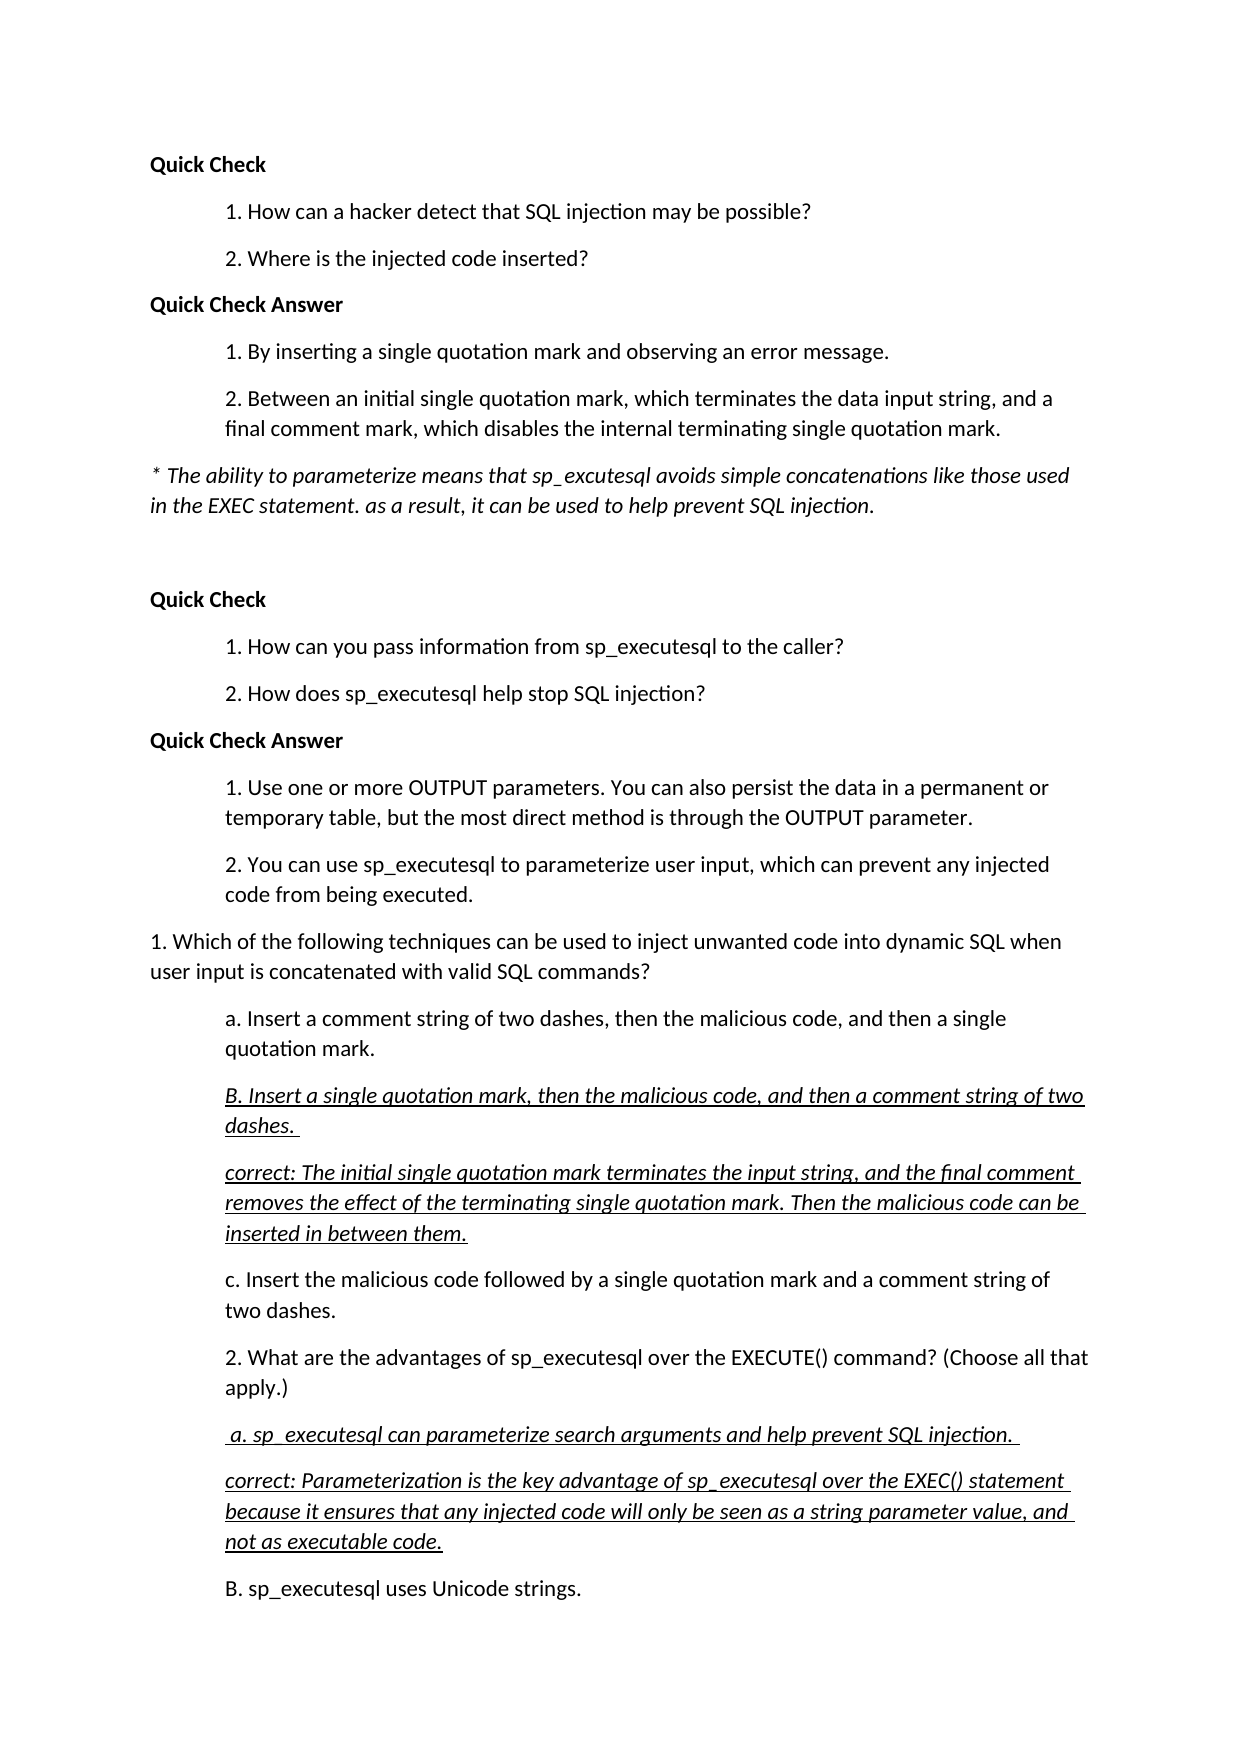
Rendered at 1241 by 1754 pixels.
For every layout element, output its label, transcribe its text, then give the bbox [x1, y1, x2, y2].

text correct: The initial single quotation mark terminates the input string, and the final comment removes the effect of the terminating single quotation mark. Then the malicious code can be inserted in between them. [225, 1158, 1090, 1247]
text B. Insert a single quotation mark, then the malicious code, and then a comment string of two dashes. [225, 1081, 1090, 1139]
text correct: Parameterization is the key advantage of sp_executesql over the EXEC() statement because it ensures that any injected code will only be seen as a string parameter value, and not as executable code. [225, 1467, 1090, 1555]
text 2. Where is the injected code inserted? [225, 244, 1090, 272]
text 1. By inserting a single quotation mark and observing an error message. [225, 337, 1090, 366]
text 2. Between an initial single quotation mark, which terminates the data input string, and a final comment mark, which disables the internal terminating single quotation mark. [225, 384, 1090, 443]
text a. sp_executesql can parameterize search arguments and help prevent SQL injection. [225, 1420, 1090, 1448]
text 2. What are the advantages of sp_executesql over the EXECUTE() command? (Choose all that apply.) [225, 1343, 1090, 1401]
text 1. How can you pass information from sp_executesql to the caller? [225, 632, 1090, 660]
text * The ability to parameterize means that sp_excutesql avoids simple concatenations like those used in the EXEC statement. as a result, it can be used to help prevent SQL injection. [150, 461, 1090, 520]
text Quick Check Answer [150, 291, 1090, 319]
text 2. How does sp_executesql help stop SQL injection? [225, 679, 1090, 707]
text 2. You can use sp_executesql to parameterize user input, which can prevent any injected code from being executed. [225, 850, 1090, 908]
text Quick Check Answer [150, 726, 1090, 754]
text Quick Check [150, 585, 1090, 613]
text 1. Use one or more OUTPUT parameters. You can also persist the data in a permanent or temporary table, but the most direct method is through the OUTPUT parameter. [225, 773, 1090, 831]
text 1. Which of the following techniques can be used to inject unwanted code into dynamic SQL when user input is concatenated with valid SQL commands? [150, 927, 1090, 985]
text a. Insert a comment string of two dashes, then the malicious code, and then a single quotation mark. [225, 1004, 1090, 1062]
text 1. How can a hacker detect that SQL injection may be possible? [225, 197, 1090, 225]
text c. Insert the malicious code followed by a single quotation mark and a comment string of two dashes. [225, 1266, 1090, 1324]
text Quick Check [150, 150, 1090, 178]
text B. sp_executesql uses Unicode strings. [225, 1574, 1090, 1602]
